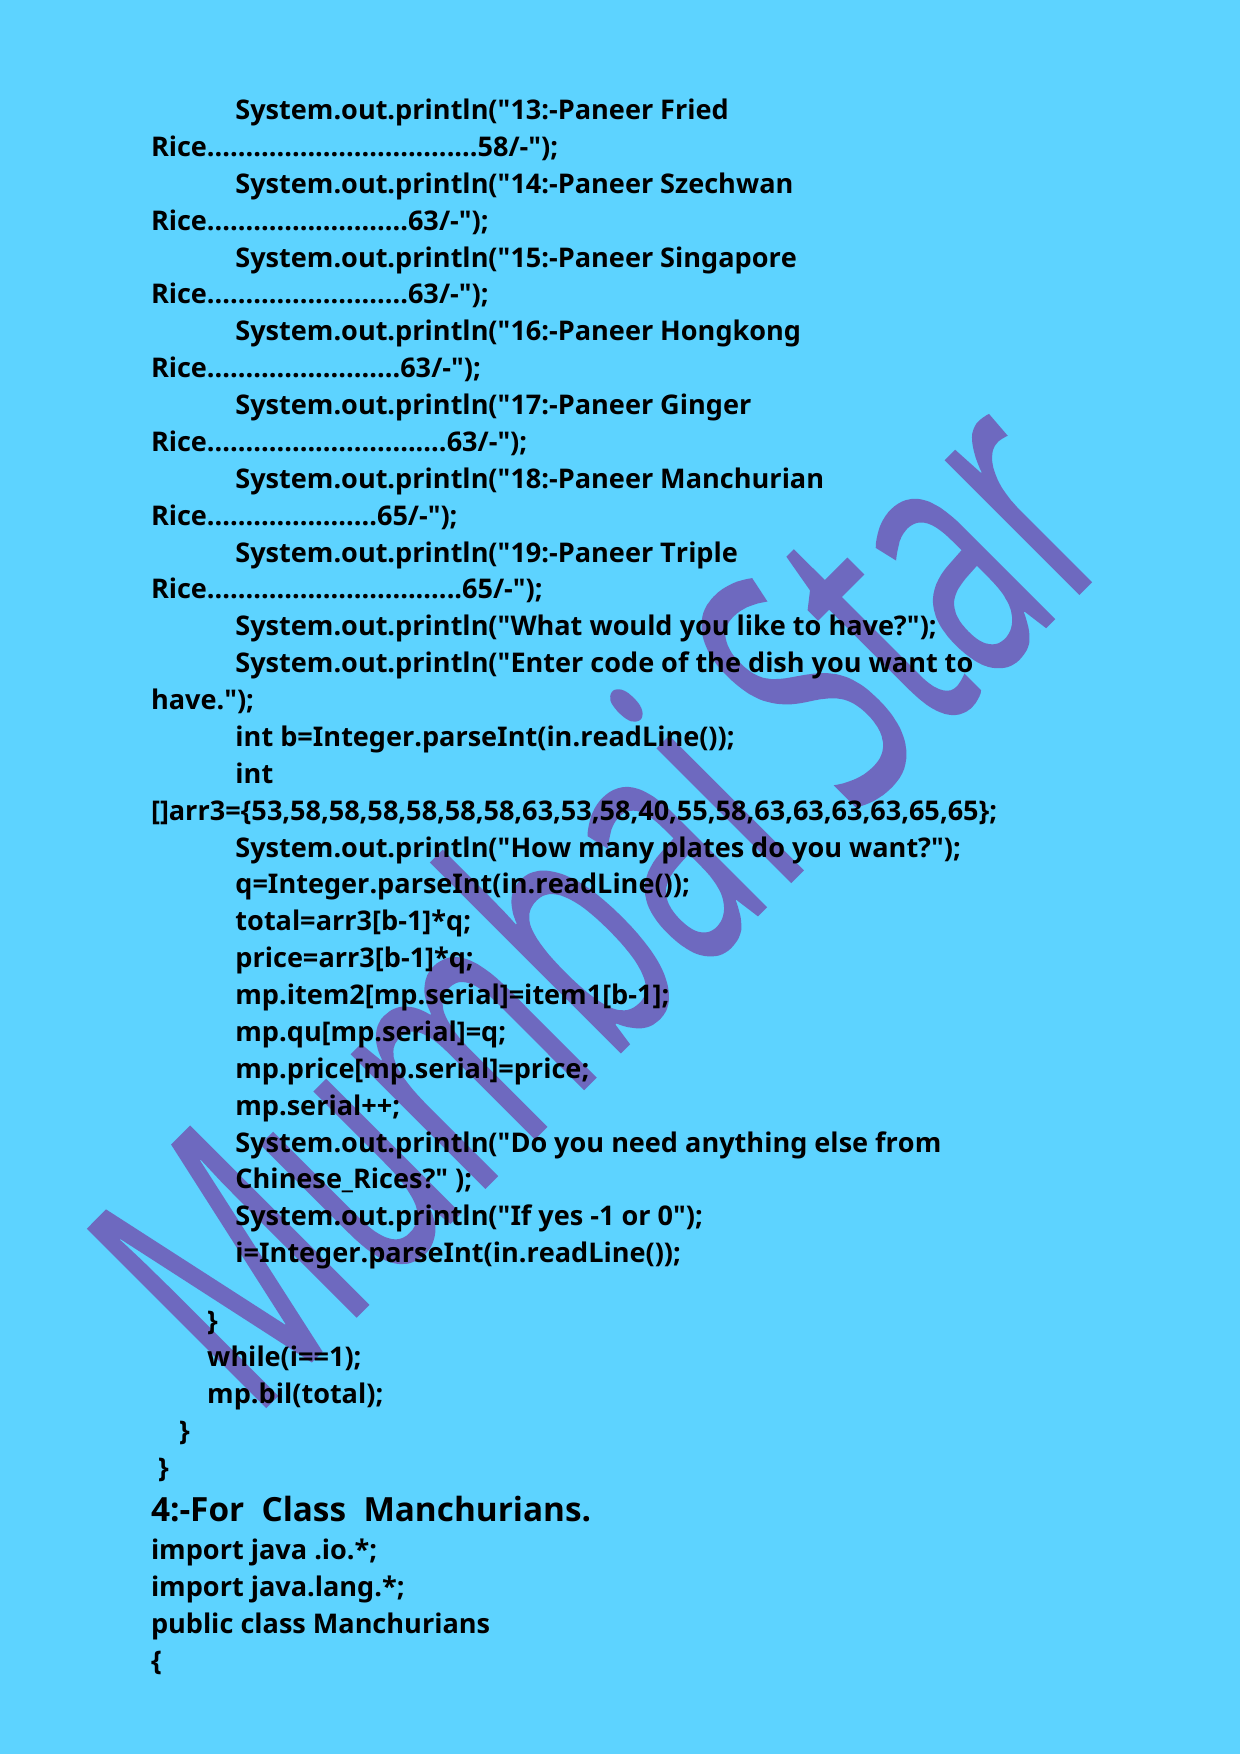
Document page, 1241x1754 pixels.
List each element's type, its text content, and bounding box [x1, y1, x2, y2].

text import java .io.*; [151, 1531, 1052, 1568]
text } [151, 1412, 1052, 1448]
text mp.price[mp.serial]=price; [151, 1049, 1052, 1086]
text total=arr3[b-1]*q; [151, 902, 1052, 939]
text import java.lang.*; [151, 1568, 1052, 1604]
text } [151, 1448, 1052, 1485]
text System.out.println("17:-Paneer Ginger Rice...............................63/-"); [151, 386, 1052, 459]
text q=Integer.parseInt(in.readLine()); [151, 865, 1052, 902]
text System.out.println("13:-Paneer Fried Rice...................................58/-"); [151, 91, 1052, 164]
text 4:-For Class ns. [151, 1485, 1052, 1531]
text price=arr3[b-1]*q; [151, 939, 1052, 976]
text System.out.println("15:-Paneer Rice..........................63/-"); [151, 238, 1052, 312]
text Chinese_Rices?" ); [151, 1160, 1052, 1197]
text i=Integer.parseInt(in.readLine()); [151, 1234, 1052, 1271]
text System.out.println("19:-Paneer Triple Rice.................................65/-"); [151, 533, 1052, 607]
text System.out.println("Do you need anything else from [151, 1123, 1052, 1160]
text int b=Integer.parseInt(in.readLine()); [151, 717, 1052, 754]
text int []arr3={53,58,58,58,58,58,58,63,53,58,40,55,58,63,63,63,63,65,65}; [151, 754, 1052, 828]
text System.out.println("What would you like to have?"); [151, 607, 1052, 644]
text while(i==1); [151, 1338, 1052, 1375]
text System.out.println("14:-Paneer Szechwan Rice..........................63/-"); [151, 164, 1052, 238]
text { [151, 1641, 1052, 1678]
text mp.qu[mp.serial]=q; [151, 1012, 1052, 1049]
text mp.bil(total); [151, 1375, 1052, 1412]
text System.out.println("18:-Paneer Manchurian Rice......................65/-"); [151, 459, 1052, 533]
text public class Manchurians [151, 1604, 1052, 1641]
text System.out.println("Enter code of the dish you want to have."); [151, 644, 1052, 717]
text System.out.println("16:-Paneer Hongkong Rice.........................63/-"); [151, 312, 1052, 386]
text mp.item2[mp.serial]=item1[b-1]; [151, 976, 1052, 1012]
text System.out.println("If yes -1 or 0"); [151, 1197, 1052, 1234]
text System.out.println("How many plates do you want?"); [151, 828, 1052, 865]
text } [151, 1301, 1052, 1338]
text mp.serial++; [151, 1086, 1052, 1123]
